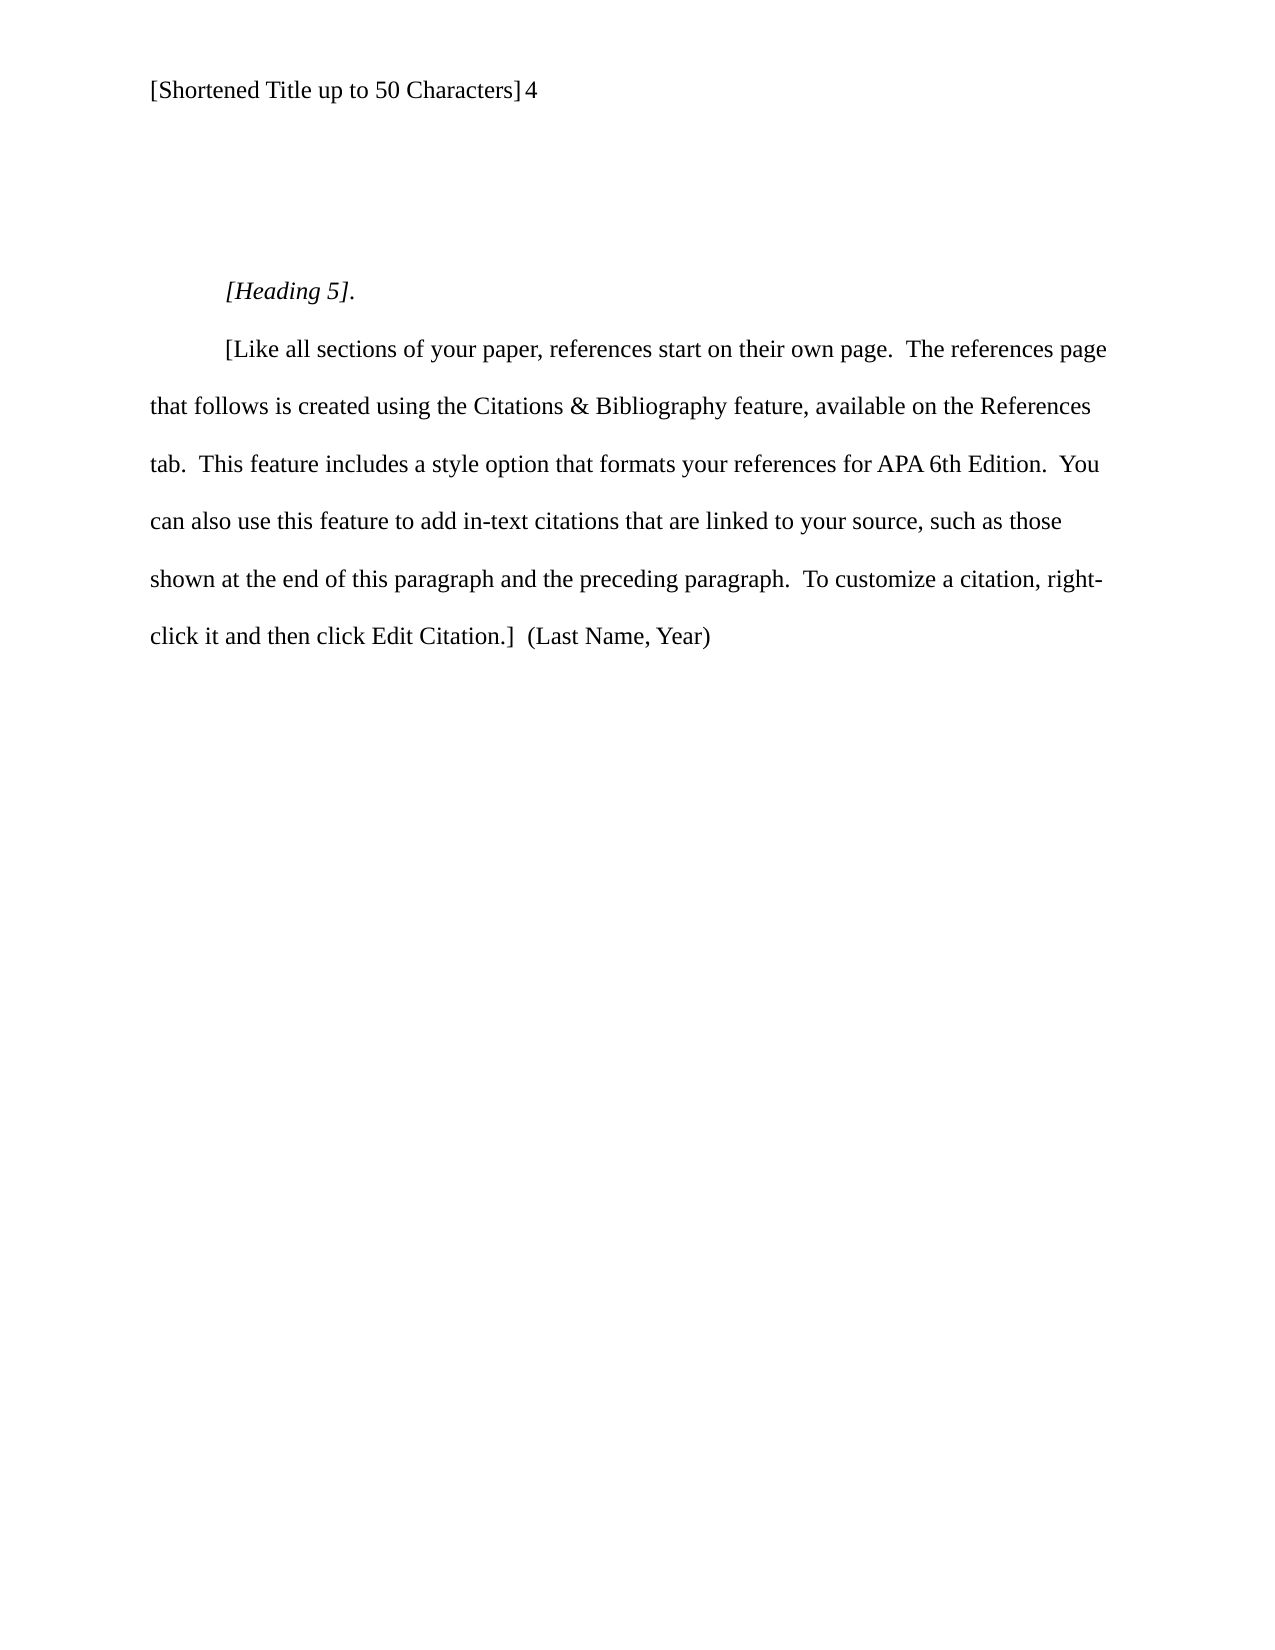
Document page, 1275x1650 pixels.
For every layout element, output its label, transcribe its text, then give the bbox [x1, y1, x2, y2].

subtitle . [150, 276, 1125, 305]
text () [150, 334, 1125, 650]
